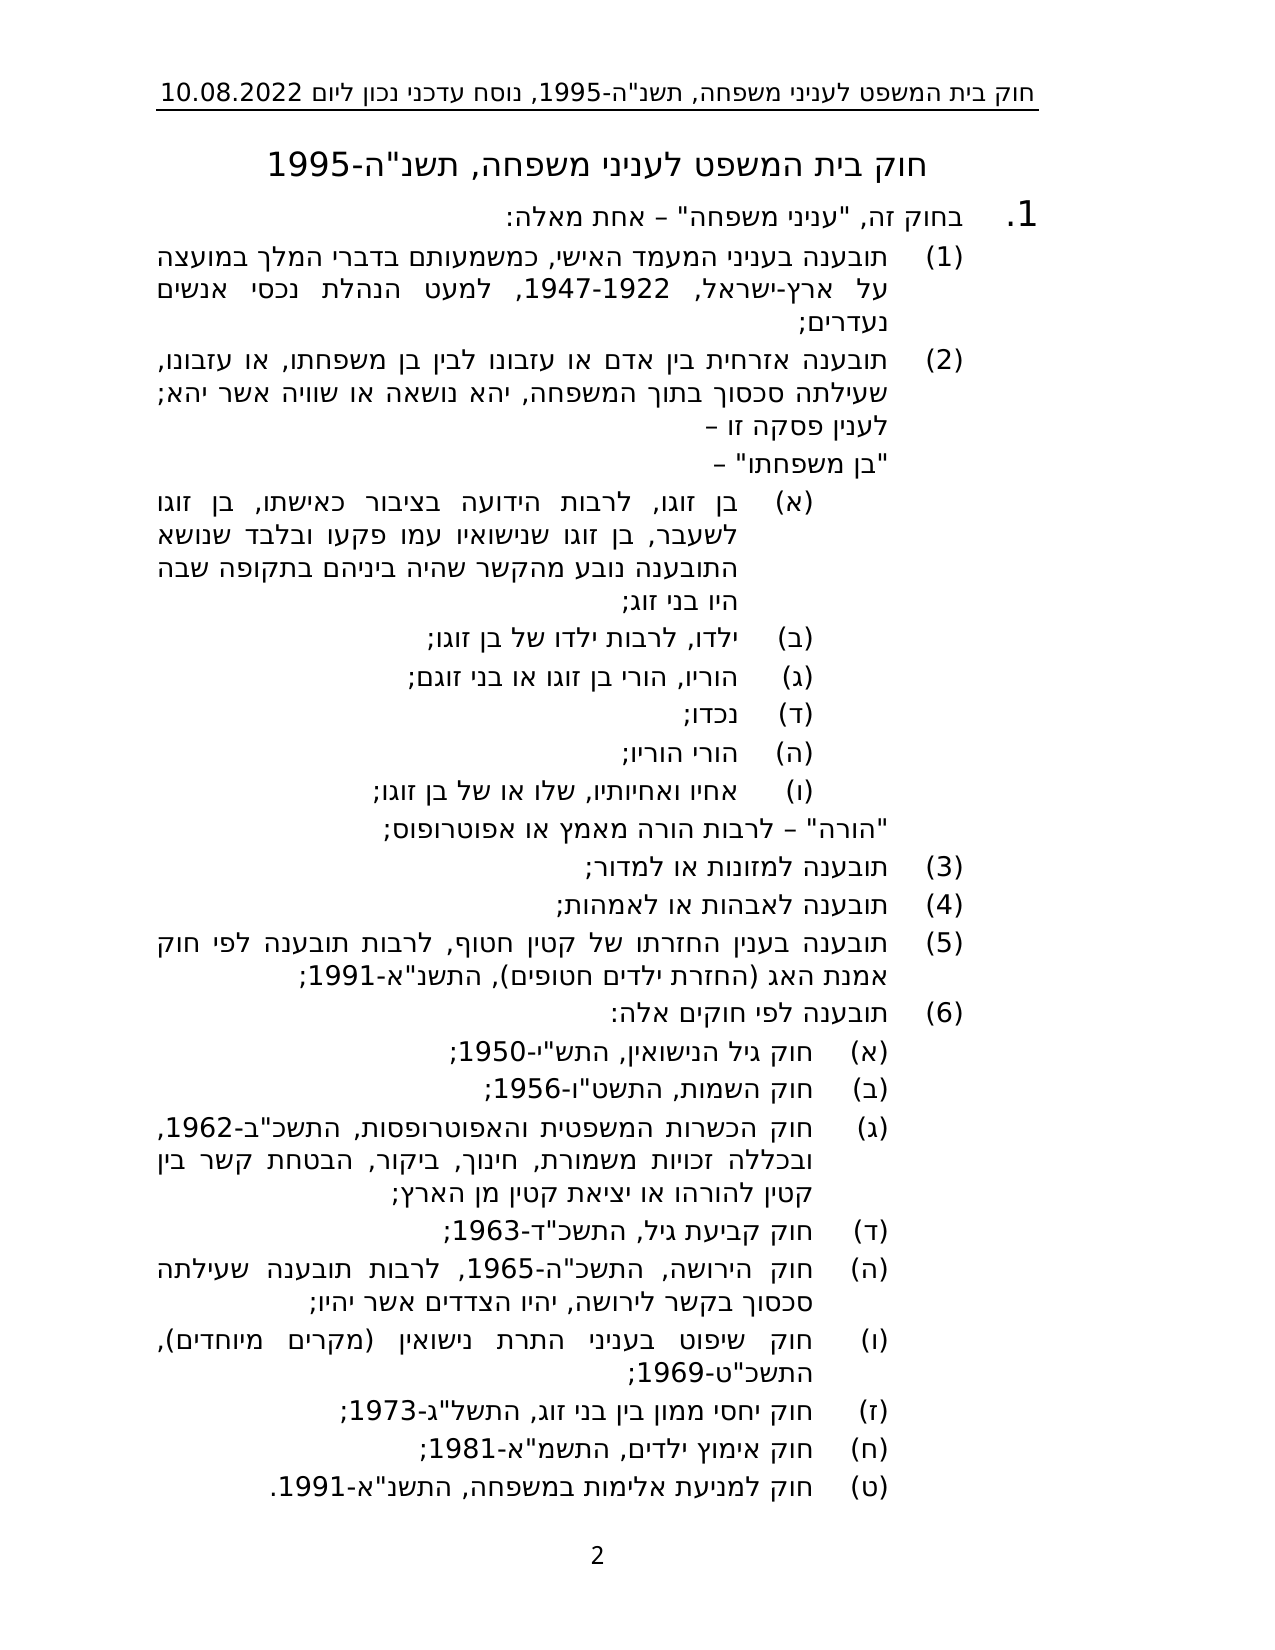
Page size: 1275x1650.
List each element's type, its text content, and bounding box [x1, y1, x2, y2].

text (4) תובענה לאבהות או לאמהות; [156, 895, 964, 927]
text (ג) חוק הכשרות המשפטית והאפוטרופסות, התשכ"ב-1962, ובכללה זכויות משמורת, חינוך, ביקור, הבטחת קשר בין קטין להורהו או יציאת קטין מן הארץ; [156, 1118, 889, 1215]
text (3) תובענה למזונות או למדור; [156, 857, 964, 888]
text (ב) חוק השמות, התשט"ו-1956; [156, 1080, 889, 1111]
text (6) תובענה לפי חוקים אלה: [156, 1004, 964, 1035]
text חוק בית המשפט לעניני משפחה, תשנ"ה-1995 [156, 151, 1039, 190]
text (ד) חוק קביעת גיל, התשכ"ד-1963; [156, 1222, 889, 1253]
text (ה) הורי הוריו; [156, 743, 814, 774]
text (ו) חוק שיפוט בעניני התרת נישואין (מקרים מיוחדים), התשכ"ט-1969; [156, 1330, 889, 1395]
text (1) תובענה בעניני המעמד האישי, כמשמעותם בדברי המלך במועצה על ארץ-ישראל, 1947-1922, למעט הנהלת נכסי אנשים נעדרים; [156, 247, 964, 344]
text (א) בן זוגו, לרבות הידועה בציבור כאישתו, בן זוגו לשעבר, בן זוגו שנישואיו עמו פקעו ובלבד שנושא התובענה נובע מהקשר שהיה ביניהם בתקופה שבה היו בני זוג; [156, 492, 814, 622]
text (ב) ילדו, לרבות ילדו של בן זוגו; [156, 629, 814, 660]
text "הורה" – לרבות הורה מאמץ או אפוטרופוס; [156, 819, 889, 851]
text (ד) נכדו; [156, 705, 814, 736]
text (ג) הוריו, הורי בן זוגו או בני זוגם; [156, 667, 814, 698]
text (5) תובענה בענין החזרתו של קטין חטוף, לרבות תובענה לפי חוק אמנת האג (החזרת ילדים חטופים), התשנ"א-1991; [156, 933, 964, 997]
text (ה) חוק הירושה, התשכ"ה-1965, לרבות תובענה שעילתה סכסוך בקשר לירושה, יהיו הצדדים אשר יהיו; [156, 1259, 889, 1324]
text (2) תובענה אזרחית בין אדם או עזבונו לבין בן משפחתו, או עזבונו, שעילתה סכסוך בתוך המשפחה, יהא נושאה או שוויה אשר יהא; לענין פסקה זו – [156, 351, 964, 448]
text 1. בחוק זה, "עניני משפחה" – אחת מאלה: [156, 199, 1039, 240]
text (ו) אחיו ואחיותיו, שלו או של בן זוגו; [156, 781, 814, 812]
text (ח) חוק אימוץ ילדים, התשמ"א-1981; [156, 1439, 889, 1471]
text "בן משפחתו" – [156, 454, 889, 486]
text (ט) חוק למניעת אלימות במשפחה, התשנ"א-1991. [156, 1477, 889, 1509]
text (א) חוק גיל הנישואין, התש"י-1950; [156, 1042, 889, 1073]
text (ז) חוק יחסי ממון בין בני זוג, התשל"ג-1973; [156, 1401, 889, 1433]
